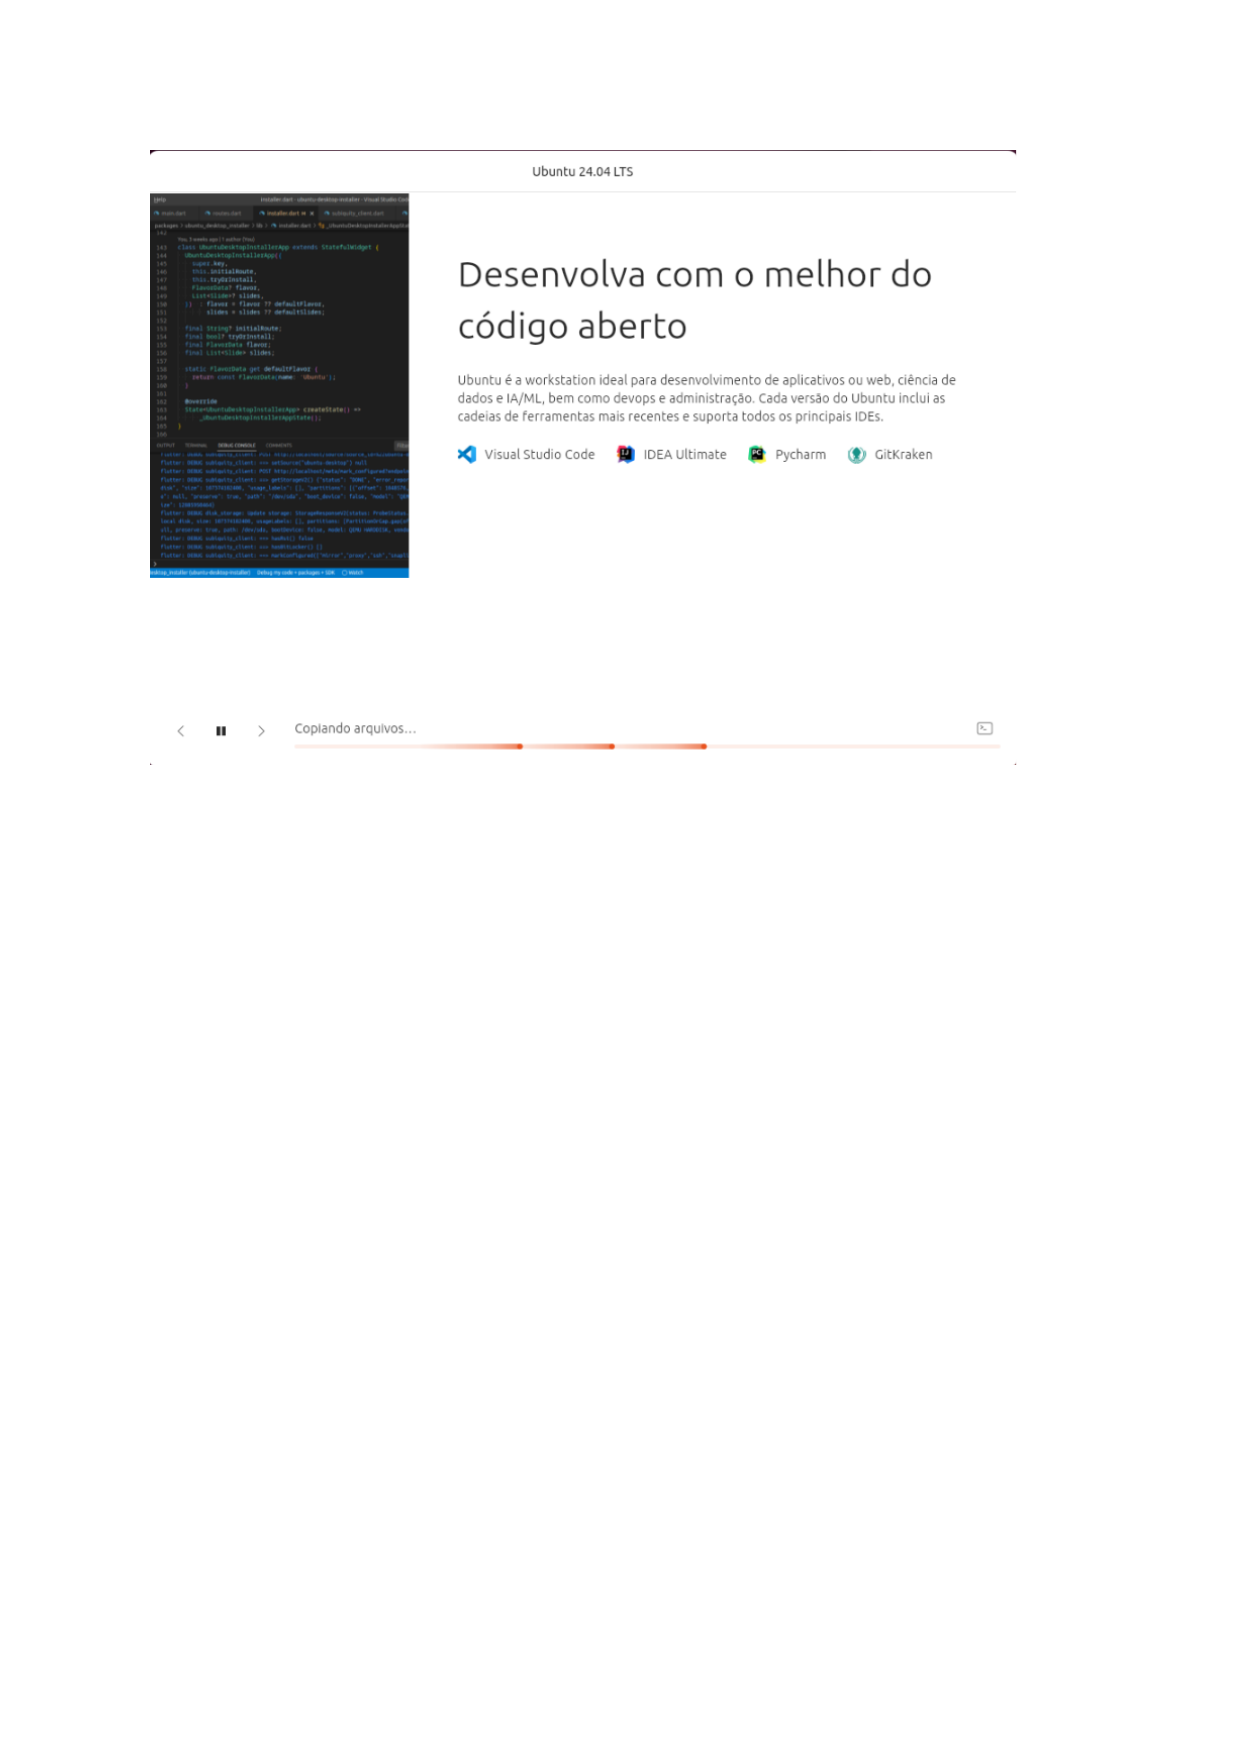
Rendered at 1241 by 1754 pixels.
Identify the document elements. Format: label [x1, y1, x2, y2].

picture [150, 150, 1017, 765]
